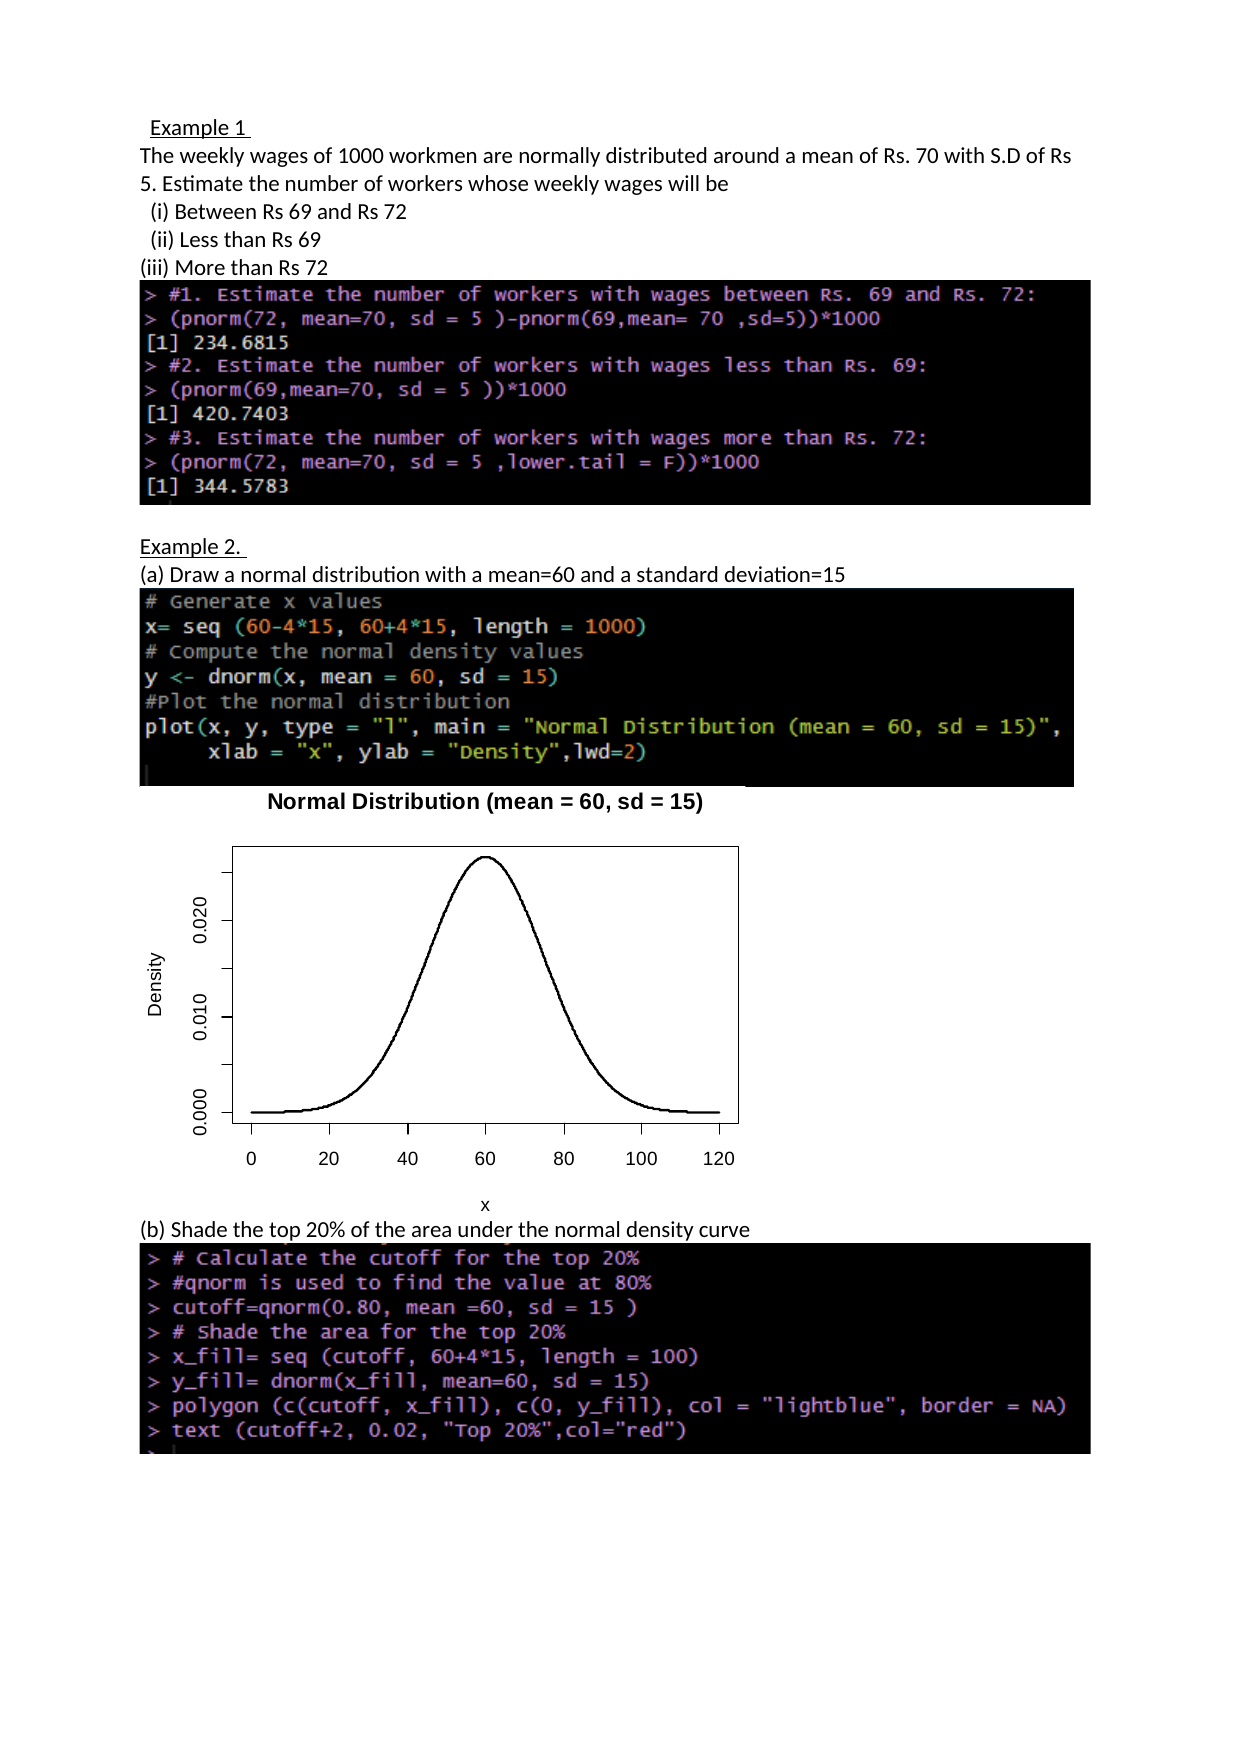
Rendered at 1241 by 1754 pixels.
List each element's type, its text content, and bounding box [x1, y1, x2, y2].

picture [139, 1243, 1091, 1454]
text (a) Draw a normal distribution with a mean=60 and a standard deviation=15 [139, 560, 1090, 588]
text Example 2. [139, 532, 1090, 560]
picture [139, 588, 1074, 787]
text (iii) More than Rs 72 [139, 253, 1090, 280]
text (ii) Less than Rs 69 [150, 225, 1090, 253]
text (b) Shade the top 20% of the area under the normal density curve [139, 1215, 1090, 1243]
text (i) Between Rs 69 and Rs 72 [150, 197, 1090, 225]
text Example 1 [150, 113, 1090, 141]
text The weekly wages of 1000 workmen are normally distributed around a mean of Rs. 70 with S.D of Rs 5. Estimate the number of workers whose weekly wages will be [139, 141, 1090, 197]
picture [139, 280, 1091, 505]
